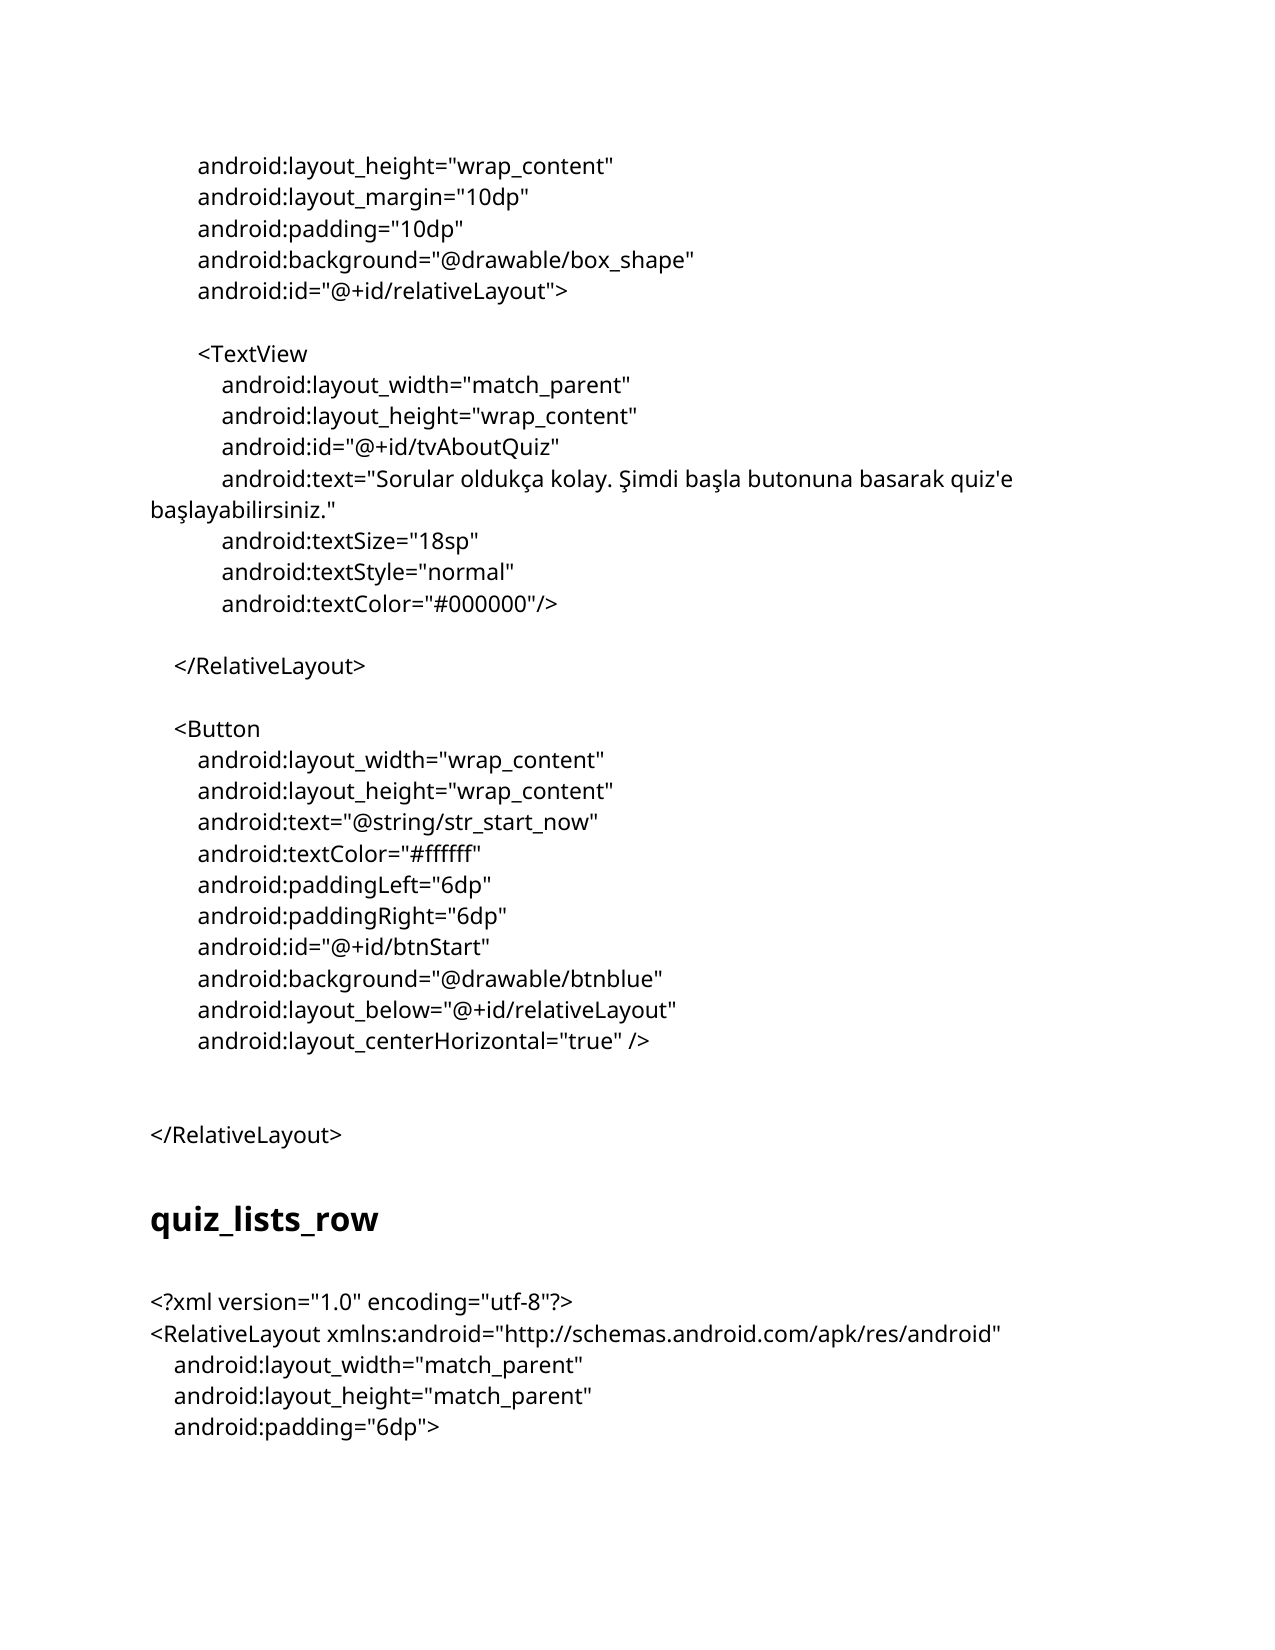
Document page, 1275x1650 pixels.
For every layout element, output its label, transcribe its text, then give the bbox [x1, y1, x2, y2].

text android:layout_width="wrap_content" [150, 744, 1125, 775]
text quiz_lists_row [150, 1195, 1125, 1241]
text android:paddingLeft="6dp" [150, 869, 1125, 900]
text android:background="@drawable/box_shape" [150, 244, 1125, 275]
text android:textStyle="normal" [150, 556, 1125, 587]
text android:layout_height="wrap_content" [150, 775, 1125, 806]
text android:layout_height="match_parent" [150, 1380, 1125, 1411]
text android:layout_width="match_parent" [150, 369, 1125, 400]
text android:background="@drawable/btnblue" [150, 962, 1125, 994]
text <?xml version="1.0" encoding="utf-8"?> [150, 1286, 1125, 1317]
text android:layout_below="@+id/relativeLayout" [150, 994, 1125, 1025]
text android:layout_height="wrap_content" [150, 150, 1125, 181]
text android:id="@+id/tvAboutQuiz" [150, 431, 1125, 462]
text android:layout_centerHorizontal="true" /> [150, 1025, 1125, 1056]
text android:padding="6dp"> [150, 1411, 1125, 1442]
text android:id="@+id/btnStart" [150, 931, 1125, 962]
text </RelativeLayout> [150, 650, 1125, 681]
text <Button [150, 712, 1125, 744]
text </RelativeLayout> [150, 1119, 1125, 1150]
text android:id="@+id/relativeLayout"> [150, 275, 1125, 306]
text android:paddingRight="6dp" [150, 900, 1125, 931]
text <RelativeLayout xmlns:android="http://schemas.android.com/apk/res/android" [150, 1317, 1125, 1349]
text android:layout_margin="10dp" [150, 181, 1125, 212]
text android:padding="10dp" [150, 212, 1125, 244]
text <TextView [150, 337, 1125, 369]
text android:layout_width="match_parent" [150, 1349, 1125, 1380]
text android:textColor="#000000"/> [150, 587, 1125, 619]
text android:layout_height="wrap_content" [150, 400, 1125, 431]
text android:textColor="#ffffff" [150, 837, 1125, 869]
text android:text="Sorular oldukça kolay. Şimdi başla butonuna basarak quiz'e başlayabilirsiniz." [150, 462, 1125, 525]
text android:textSize="18sp" [150, 525, 1125, 556]
text android:text="@string/str_start_now" [150, 806, 1125, 837]
